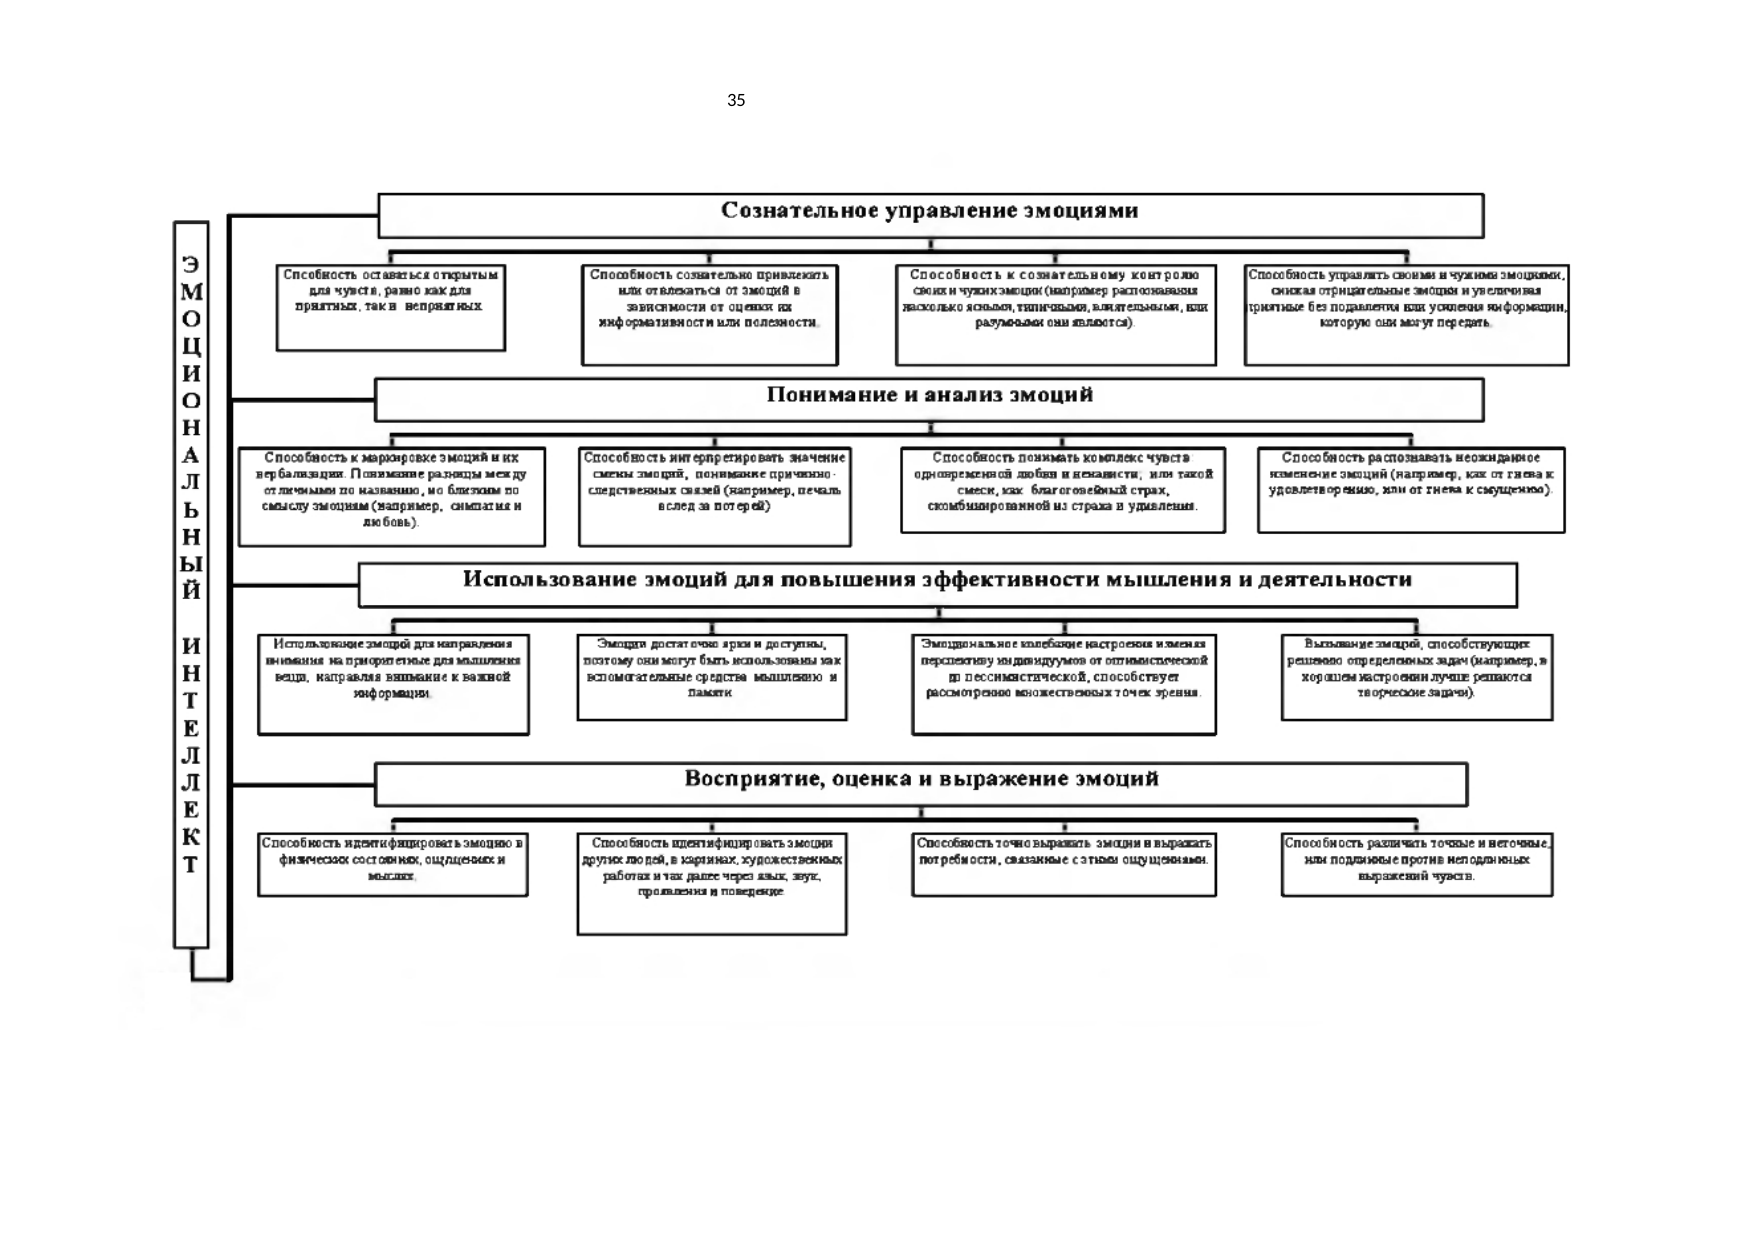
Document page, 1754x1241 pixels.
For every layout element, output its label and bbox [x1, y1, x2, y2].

picture [118, 148, 1586, 1030]
